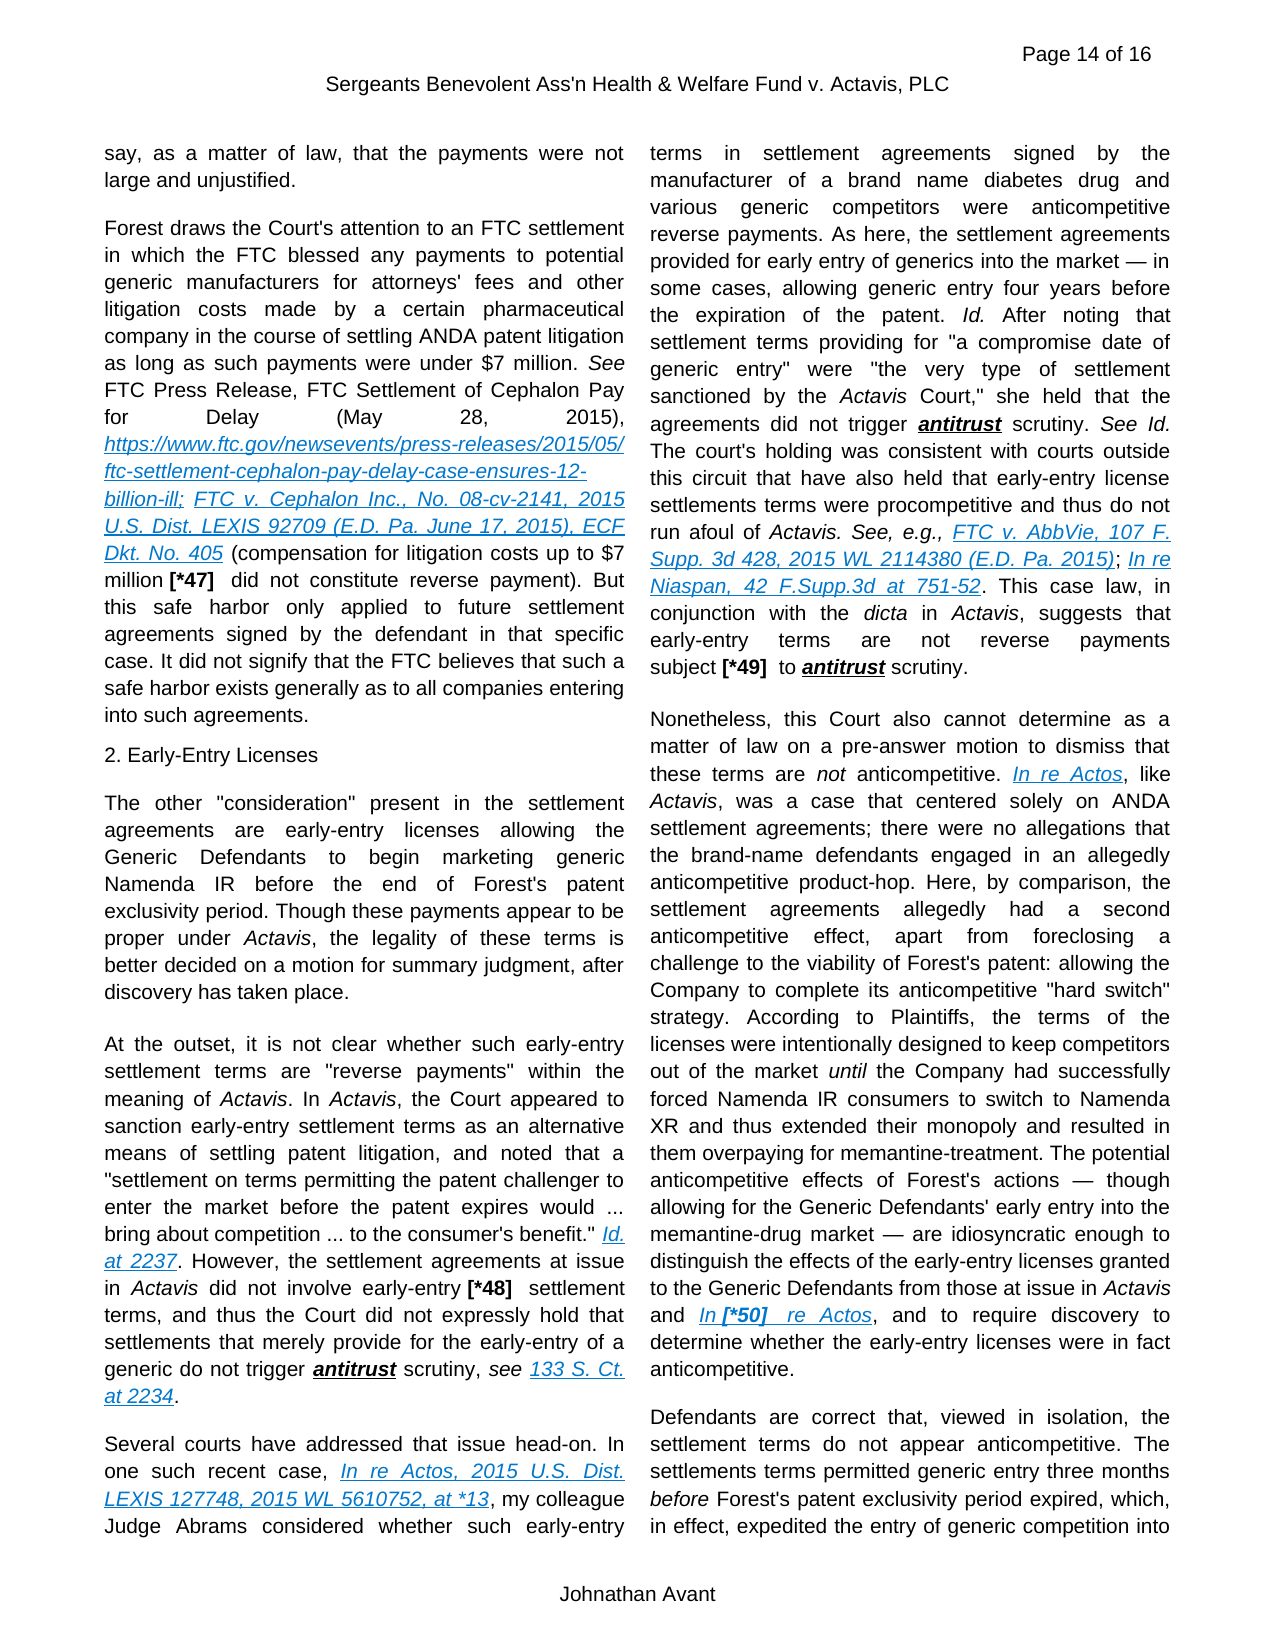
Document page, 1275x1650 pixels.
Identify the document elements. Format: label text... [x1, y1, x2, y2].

text Several courts have addressed that issue head-on. In one such recent case, In re Actos, 2015 U.S. Dist. LEXIS 127748, 2015 WL 5610752, at *13, my colleague Judge Abrams considered whether such early-entry terms in settlement agreements signed by the manufacturer of a brand name diabetes drug and various generic competitors were anticompetitive reverse payments. As here, the settlement agreements provided for early entry of generics into the market — in some cases, allowing generic entry four years before the expiration of the patent. Id. After noting that settlement terms providing for "a compromise date of generic entry" were "the very type of settlement sanctioned by the Actavis Court," she held that the agreements did not trigger antitrust scrutiny. See Id. The court's holding was consistent with courts outside this circuit that have also held that early-entry license settlements terms were procompetitive and thus do not run afoul of Actavis. See, e.g., FTC v. AbbVie, 107 F. Supp. 3d 428, 2015 WL 2114380 (E.D. Pa. 2015); In re Niaspan, 42 F.Supp.3d at 751-52. This case law, in conjunction with the dicta in Actavis, suggests that early-entry terms are not reverse payments subject [*49] to antitrust scrutiny. [650, 137, 1171, 679]
text Forest draws the Court's attention to an FTC settlement in which the FTC blessed any payments to potential generic manufacturers for attorneys' fees and other litigation costs made by a certain pharmaceutical company in the course of settling ANDA patent litigation as long as such payments were under $7 million. See FTC Press Release, FTC Settlement of Cephalon Pay for Delay (May 28, 2015), https://www.ftc.gov/newsevents/press-releases/2015/05/ftc-settlement-cephalon-pay-delay-case-ensures-12-billion-ill; FTC v. Cephalon Inc., No. 08-cv-2141, 2015 U.S. Dist. LEXIS 92709 (E.D. Pa. June 17, 2015), ECF Dkt. No. 405 (compensation for litigation costs up to $7 million [*47] did not constitute reverse payment). But this safe harbor only applied to future settlement agreements signed by the defendant in that specific case. It did not signify that the FTC believes that such a safe harbor exists generally as to all companies entering into such agreements. [104, 536, 625, 727]
text At the outset, it is not clear whether such early-entry settlement terms are "reverse payments" within the meaning of Actavis. In Actavis, the Court appeared to sanction early-entry settlement terms as an alternative means of settling patent litigation, and noted that a "settlement on terms permitting the patent challenger to enter the market before the patent expires would ... bring about competition ... to the consumer's benefit." Id. at 2237. However, the settlement agreements at issue in Actavis did not involve early-entry [*48] settlement terms, and thus the Court did not expressly hold that settlements that merely provide for the early-entry of a generic do not trigger antitrust scrutiny, see 133 S. Ct. at 2234. [104, 1029, 625, 1408]
text Nonetheless, this Court also cannot determine as a matter of law on a pre-answer motion to dismiss that these terms are not anticompetitive. In re Actos, like Actavis, was a case that centered solely on ANDA settlement agreements; there were no allegations that the brand-name defendants engaged in an allegedly anticompetitive product-hop. Here, by comparison, the settlement agreements allegedly had a second anticompetitive effect, apart from foreclosing a challenge to the viability of Forest's patent: allowing the Company to complete its anticompetitive "hard switch" strategy. According to Plaintiffs, the terms of the licenses were intentionally designed to keep competitors out of the market until the Company had successfully forced Namenda IR consumers to switch to Namenda XR and thus extended their monopoly and resulted in them overpaying for memantine-treatment. The potential anticompetitive effects of Forest's actions — though allowing for the Generic Defendants' early entry into the memantine-drug market — are idiosyncratic enough to distinguish the effects of the early-entry licenses granted to the Generic Defendants from those at issue in Actavis and In [*50] re Actos, and to require discovery to determine whether the early-entry licenses were in fact anticompetitive. [650, 704, 1171, 1381]
text Forest draws the Court's attention to an FTC settlement in which the FTC blessed any payments to potential generic manufacturers for attorneys' fees and other litigation costs made by a certain pharmaceutical company in the course of settling ANDA patent litigation as long as such payments were under $7 million. See FTC Press Release, FTC Settlement of Cephalon Pay for Delay (May 28, 2015), https://www.ftc.gov/newsevents/press-releases/2015/05/ftc-settlement-cephalon-pay-delay-case-ensures-12-billion-ill; FTC v. Cephalon Inc., No. 08-cv-2141, 2015 U.S. Dist. LEXIS 92709 (E.D. Pa. June 17, 2015), ECF Dkt. No. 405 (compensation for litigation costs up to $7 million [*47] did not constitute reverse payment). But this safe harbor only applied to future settlement agreements signed by the defendant in that specific case. It did not signify that the FTC believes that such a safe harbor exists generally as to all companies entering into such agreements. [104, 212, 625, 534]
text 2. Early-Entry Licenses [104, 739, 625, 767]
text The other "consideration" present in the settlement agreements are early-entry licenses allowing the Generic Defendants to begin marketing generic Namenda IR before the end of Forest's patent exclusivity period. Though these payments appear to be proper under Actavis, the legality of these terms is better decided on a motion for summary judgment, after discovery has taken place. [104, 787, 625, 1004]
